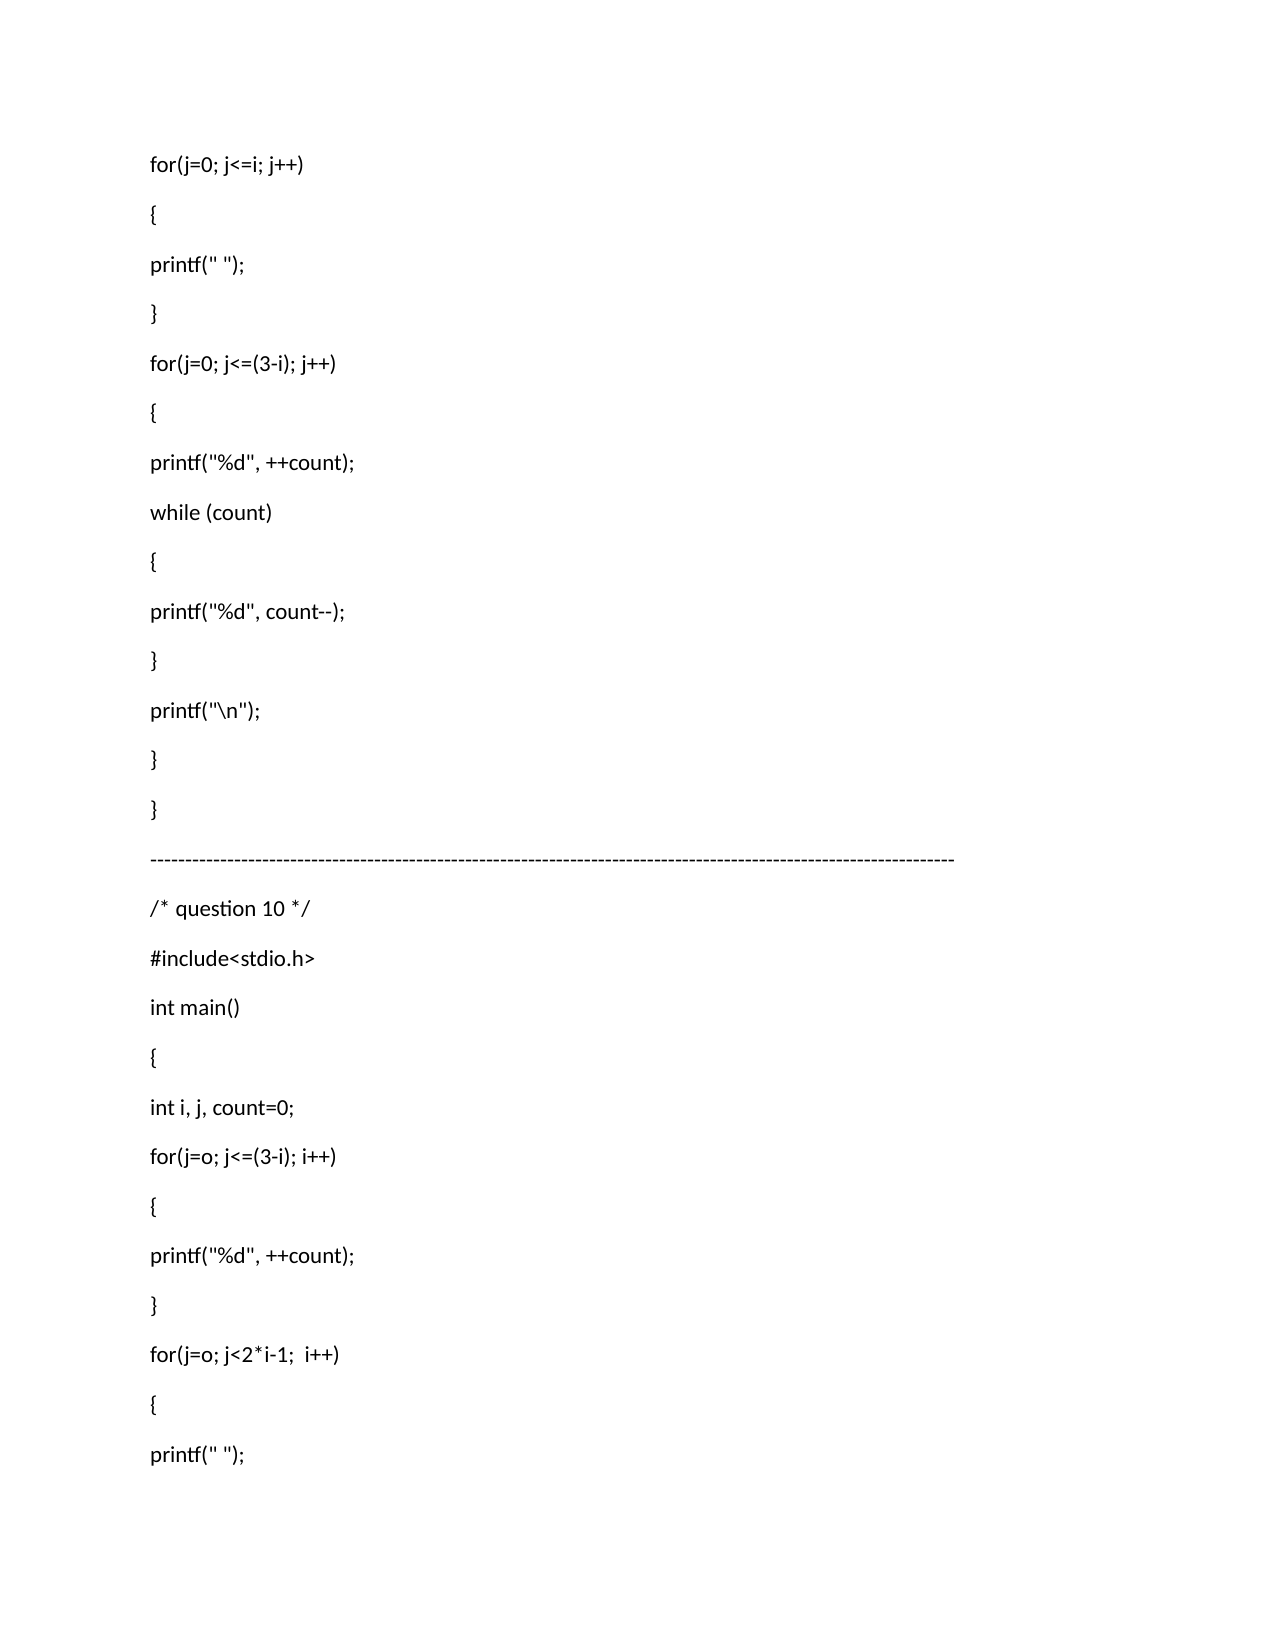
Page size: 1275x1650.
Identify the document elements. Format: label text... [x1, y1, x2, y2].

text ------------------------------------------------------------------------------------------------------------------- [150, 844, 1125, 873]
text for(j=0; j<=(3-i); j++) [150, 348, 1125, 377]
text { [150, 1042, 1125, 1071]
text } [150, 794, 1125, 823]
text printf(" "); [150, 249, 1125, 278]
text /* question 10 */ [150, 894, 1125, 922]
text { [150, 547, 1125, 575]
text } [150, 1290, 1125, 1319]
text #include<stdio.h> [150, 943, 1125, 972]
text printf("%d", count--); [150, 596, 1125, 625]
text printf("%d", ++count); [150, 1241, 1125, 1269]
text for(j=0; j<=i; j++) [150, 150, 1125, 179]
text } [150, 646, 1125, 674]
text printf("%d", ++count); [150, 447, 1125, 476]
text { [150, 398, 1125, 427]
text printf("\n"); [150, 695, 1125, 724]
text printf(" "); [150, 1439, 1125, 1468]
text } [150, 299, 1125, 327]
text for(j=o; j<2*i-1; i++) [150, 1340, 1125, 1369]
text for(j=o; j<=(3-i); i++) [150, 1142, 1125, 1170]
text } [150, 745, 1125, 774]
text int main() [150, 993, 1125, 1022]
text int i, j, count=0; [150, 1092, 1125, 1121]
text { [150, 199, 1125, 228]
text { [150, 1191, 1125, 1220]
text while (count) [150, 497, 1125, 526]
text { [150, 1389, 1125, 1418]
